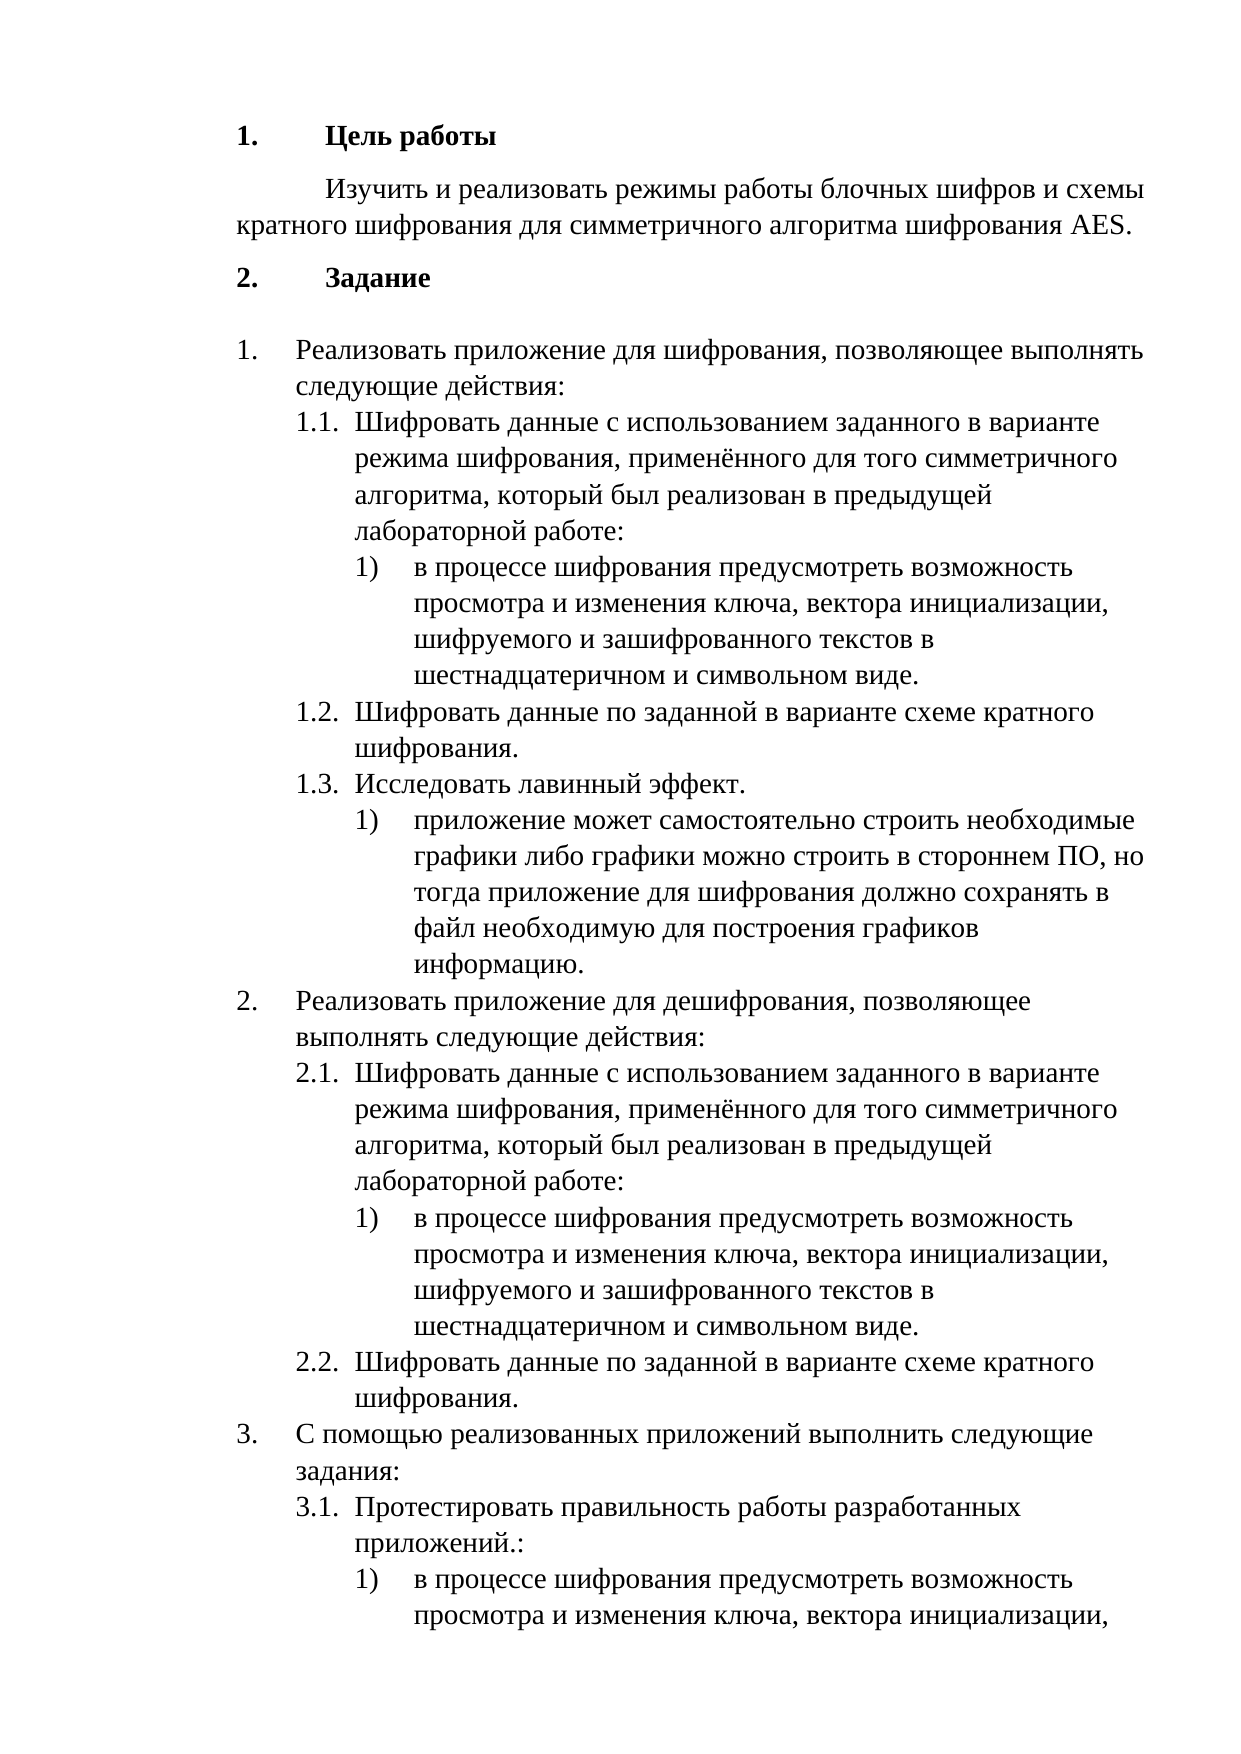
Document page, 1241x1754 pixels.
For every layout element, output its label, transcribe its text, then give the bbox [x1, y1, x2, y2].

list Исследовать лавинный эффект. [295, 766, 1152, 799]
list приложение может самостоятельно строить необходимые графики либо графики можно строить в стороннем ПО, но тогда приложение для шифрования должно сохранять в файл необходимую для построения графиков информацию. [354, 802, 1152, 980]
list Реализовать приложение для шифрования, позволяющее выполнять следующие действия: [236, 332, 1152, 402]
list Задание [236, 260, 1152, 293]
list Протестировать правильность работы разработанных приложений.: [295, 1489, 1152, 1558]
list Шифровать данные с использованием заданного в варианте режима шифрования, применённого для того симметричного алгоритма, который был реализован в предыдущей лабораторной работе: [295, 404, 1152, 546]
list Реализовать приложение для дешифрования, позволяющее выполнять следующие действия: [236, 983, 1152, 1052]
list Шифровать данные по заданной в варианте схеме кратного шифрования. [295, 694, 1152, 763]
text Изучить и реализовать режимы работы блочных шифров и схемы кратного шифрования для симметричного алгоритма шифрования AES. [236, 171, 1152, 241]
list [354, 1561, 1152, 1631]
list Цель работы [236, 118, 1152, 152]
list С помощью реализованных приложений выполнить следующие задания: [236, 1417, 1152, 1486]
list Шифровать данные с использованием заданного в варианте режима шифрования, применённого для того симметричного алгоритма, который был реализован в предыдущей лабораторной работе: [295, 1055, 1152, 1197]
list Шифровать данные по заданной в варианте схеме кратного шифрования. [295, 1344, 1152, 1414]
